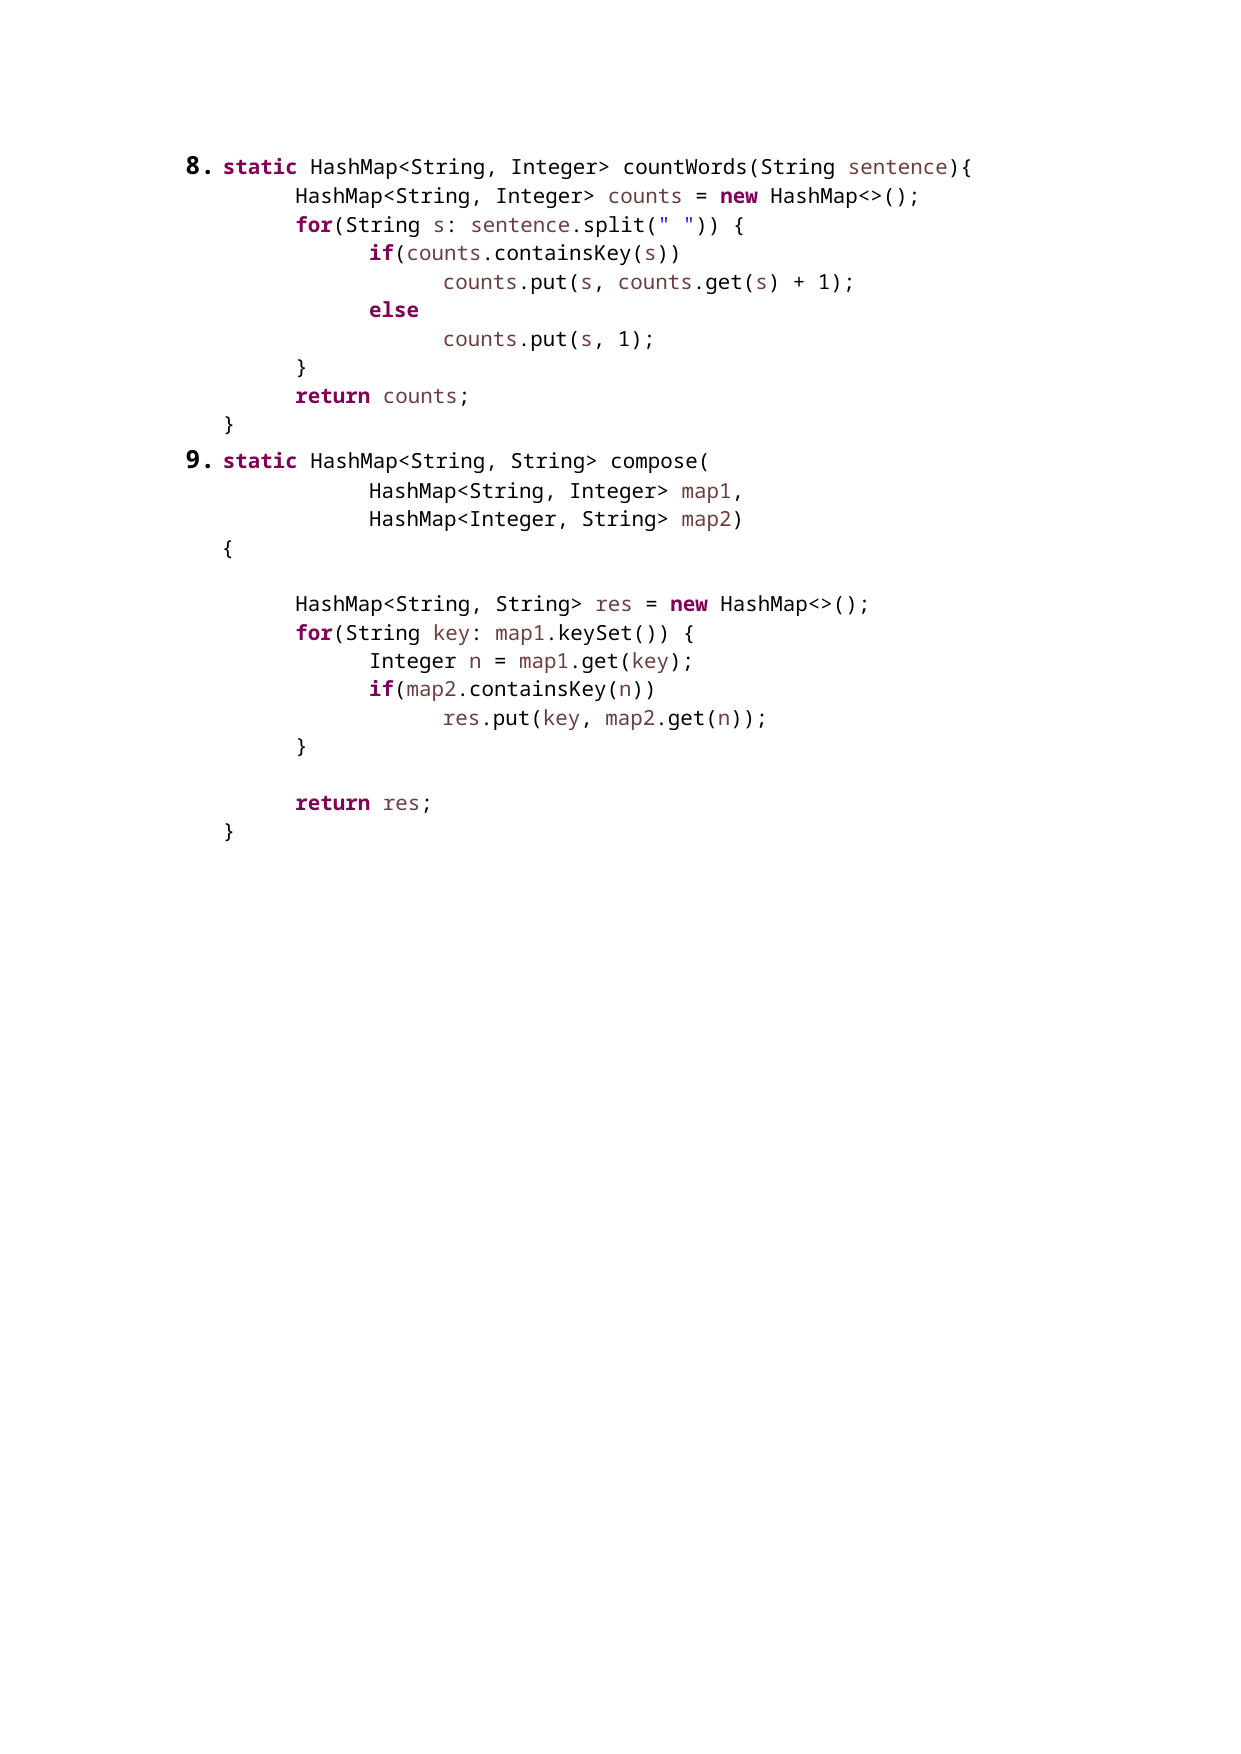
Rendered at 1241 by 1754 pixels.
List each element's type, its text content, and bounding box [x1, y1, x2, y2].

text res.put(key, map2.get(n)); [148, 703, 1093, 731]
text Integer n = map1.get(key); [148, 646, 1093, 674]
text else [148, 295, 1093, 324]
text } [148, 352, 1093, 381]
text HashMap<String, String> res = new HashMap<>(); [148, 589, 1093, 618]
text counts.put(s, counts.get(s) + 1); [148, 267, 1093, 295]
list } [223, 816, 1093, 845]
list static HashMap<String, Integer> countWords(String sentence){ [185, 148, 1093, 182]
list } [223, 409, 1093, 438]
text HashMap<String, Integer> counts = new HashMap<>(); [148, 182, 1093, 210]
text { [148, 533, 1093, 561]
text } [148, 731, 1093, 760]
list static HashMap<String, String> compose( [185, 442, 1093, 476]
text counts.put(s, 1); [148, 324, 1093, 352]
text HashMap<String, Integer> map1, [148, 476, 1093, 504]
text HashMap<Integer, String> map2) [148, 504, 1093, 533]
text for(String key: map1.keySet()) { [148, 618, 1093, 646]
text return res; [148, 788, 1093, 816]
text if(counts.containsKey(s)) [148, 238, 1093, 267]
text for(String s: sentence.split(" ")) { [148, 210, 1093, 238]
text if(map2.containsKey(n)) [148, 674, 1093, 703]
text return counts; [148, 381, 1093, 409]
